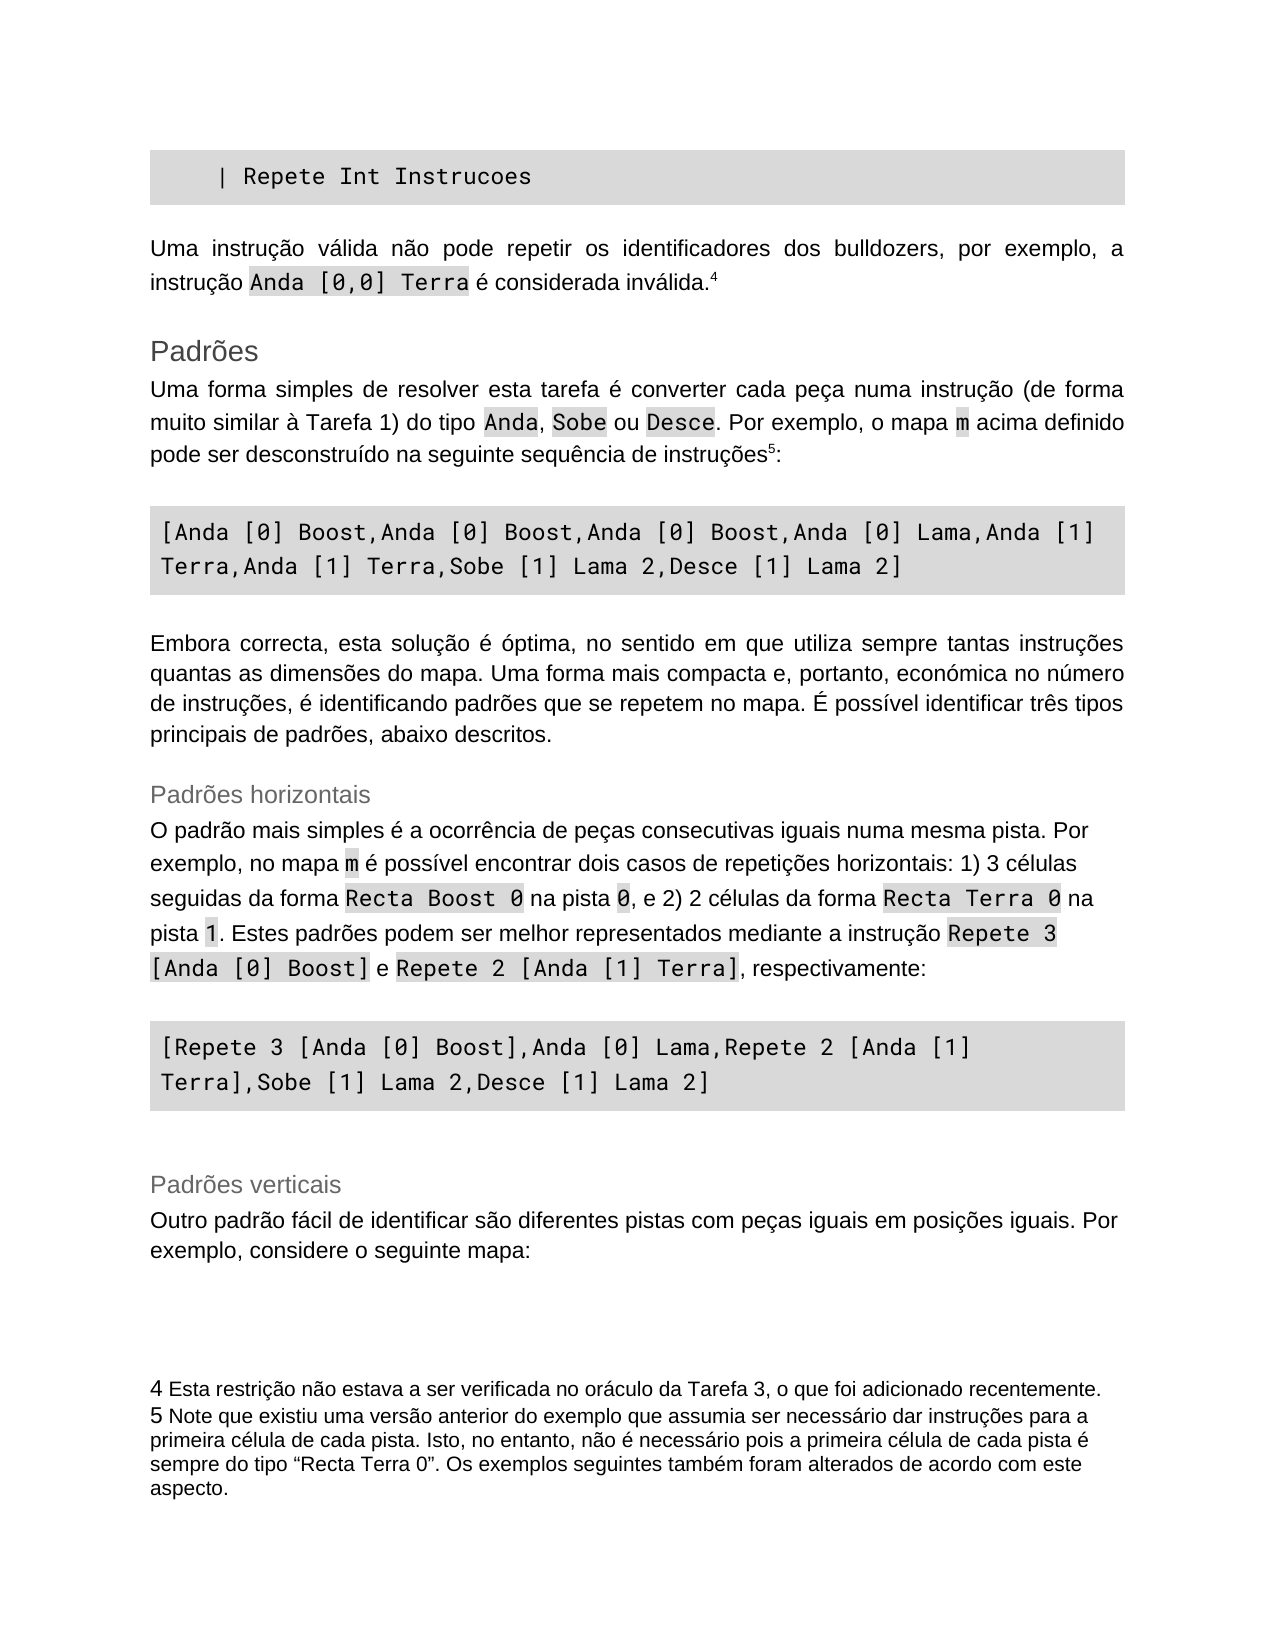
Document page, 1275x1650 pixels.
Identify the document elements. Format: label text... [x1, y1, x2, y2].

text Embora correcta, esta solução é óptima, no sentido em que utiliza sempre tantas instruções quantas as dimensões do mapa. Uma forma mais compacta e, portanto, económica no número de instruções, é identificando padrões que se repetem no mapa. É possível identificar três tipos principais de padrões, abaixo descritos. [150, 630, 1125, 747]
text Uma forma simples de resolver esta tarefa é converter cada peça numa instrução (de forma muito similar à Tarefa 1) do tipo Anda, Sobe ou Desce. Por exemplo, o mapa m acima definido pode ser desconstruído na seguinte sequência de instruções: [150, 376, 1125, 467]
table_header [Anda [0] Boost,Anda [0] Boost,Anda [0] Boost,Anda [0] Lama,Anda [1] Terra,Anda [1] Terra,Sobe [1] Lama 2,Desce [1] Lama 2] [150, 506, 1125, 595]
text O padrão mais simples é a ocorrência de peças consecutivas iguais numa mesma pista. Por exemplo, no mapa m é possível encontrar dois casos de repetições horizontais: 1) 3 células seguidas da forma Recta Boost 0 na pista 0, e 2) 2 células da forma Recta Terra 0 na pista 1. Estes padrões podem ser melhor representados mediante a instrução Repete 3 [Anda [0] Boost] e Repete 2 [Anda [1] Terra], respectivamente: [150, 817, 1125, 982]
text Outro padrão fácil de identificar são diferentes pistas com peças iguais em posições iguais. Por exemplo, considere o seguinte mapa: [150, 1207, 1125, 1264]
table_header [150, 150, 1125, 205]
table_header [Repete 3 [Anda [0] Boost],Anda [0] Lama,Repete 2 [Anda [1] Terra],Sobe [1] Lama 2,Desce [1] Lama 2] [150, 1021, 1125, 1111]
subtitle Padrões horizontais [150, 780, 1125, 809]
text Uma instrução válida não pode repetir os identificadores dos bulldozers, por exemplo, a instrução Anda [0,0] Terra é considerada inválida. [150, 235, 1125, 296]
subtitle Padrões [150, 334, 1125, 367]
subtitle Padrões verticais [150, 1170, 1125, 1199]
